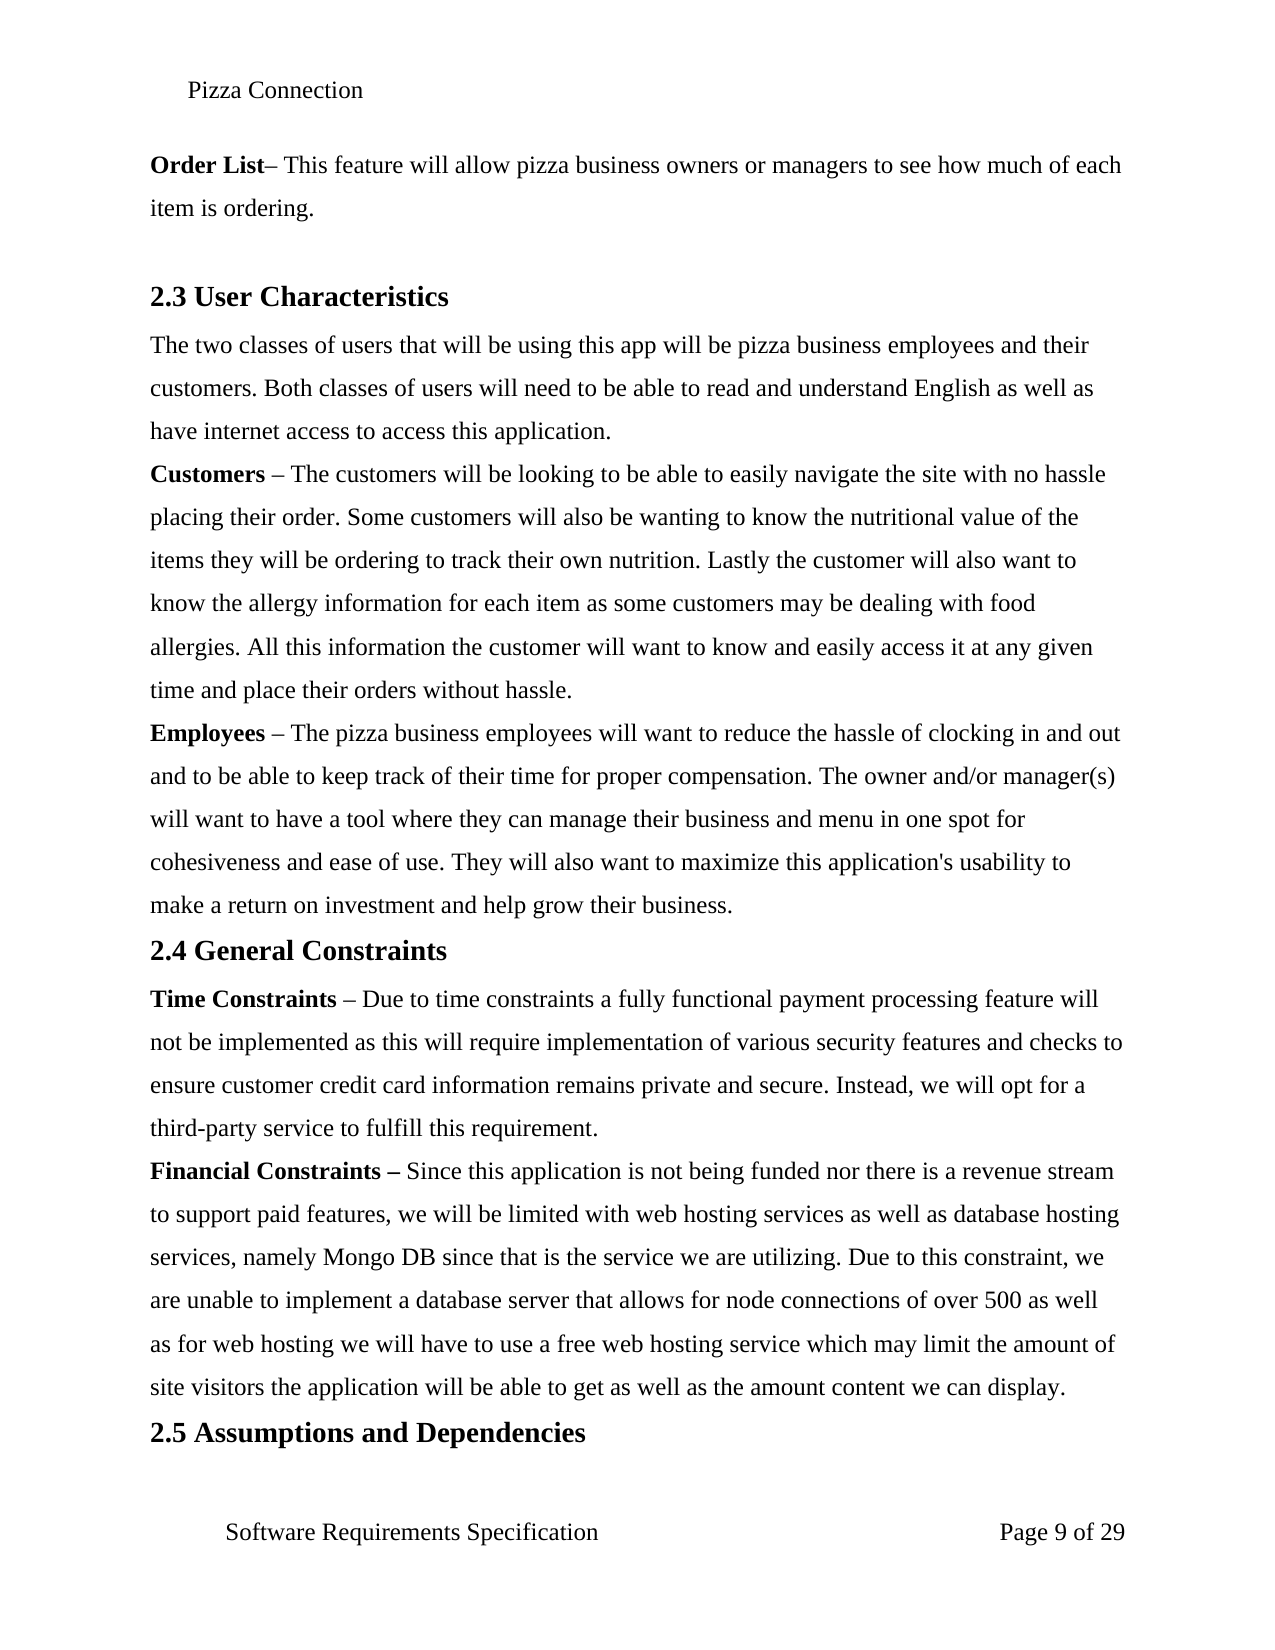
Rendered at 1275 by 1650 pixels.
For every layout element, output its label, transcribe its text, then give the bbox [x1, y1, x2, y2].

subtitle 2.4 General Constraints [150, 933, 1125, 967]
text The two classes of users that will be using this app will be pizza business employees and their customers. Both classes of users will need to be able to read and understand English as well as have internet access to access this application. [150, 330, 1125, 445]
text Customers – The customers will be looking to be able to easily navigate the site with no hassle placing their order. Some customers will also be wanting to know the nutritional value of the items they will be ordering to track their own nutrition. Lastly the customer will also want to know the allergy information for each item as some customers may be dealing with food allergies. All this information the customer will want to know and easily access it at any given time and place their orders without hassle. [150, 459, 1125, 703]
subtitle 2.5 Assumptions and Dependencies [150, 1415, 1125, 1448]
text Time Constraints – Due to time constraints a fully functional payment processing feature will not be implemented as this will require implementation of various security features and checks to ensure customer credit card information remains private and secure. Instead, we will opt for a third-party service to fulfill this requirement. [150, 984, 1125, 1142]
subtitle 2.3 User Characteristics [150, 279, 1125, 313]
text Order List– This feature will allow pizza business owners or managers to see how much of each item is ordering. [150, 150, 1125, 222]
text Employees – The pizza business employees will want to reduce the hassle of clocking in and out and to be able to keep track of their time for proper compensation. The owner and/or manager(s) will want to have a tool where they can manage their business and menu in one spot for cohesiveness and ease of use. They will also want to maximize this application's usability to make a return on investment and help grow their business. [150, 718, 1125, 919]
text Financial Constraints – Since this application is not being funded nor there is a revenue stream to support paid features, we will be limited with web hosting services as well as database hosting services, namely Mongo DB since that is the service we are utilizing. Due to this constraint, we are unable to implement a database server that allows for node connections of over 500 as well as for web hosting we will have to use a free web hosting service which may limit the amount of site visitors the application will be able to get as well as the amount content we can display. [150, 1156, 1125, 1401]
